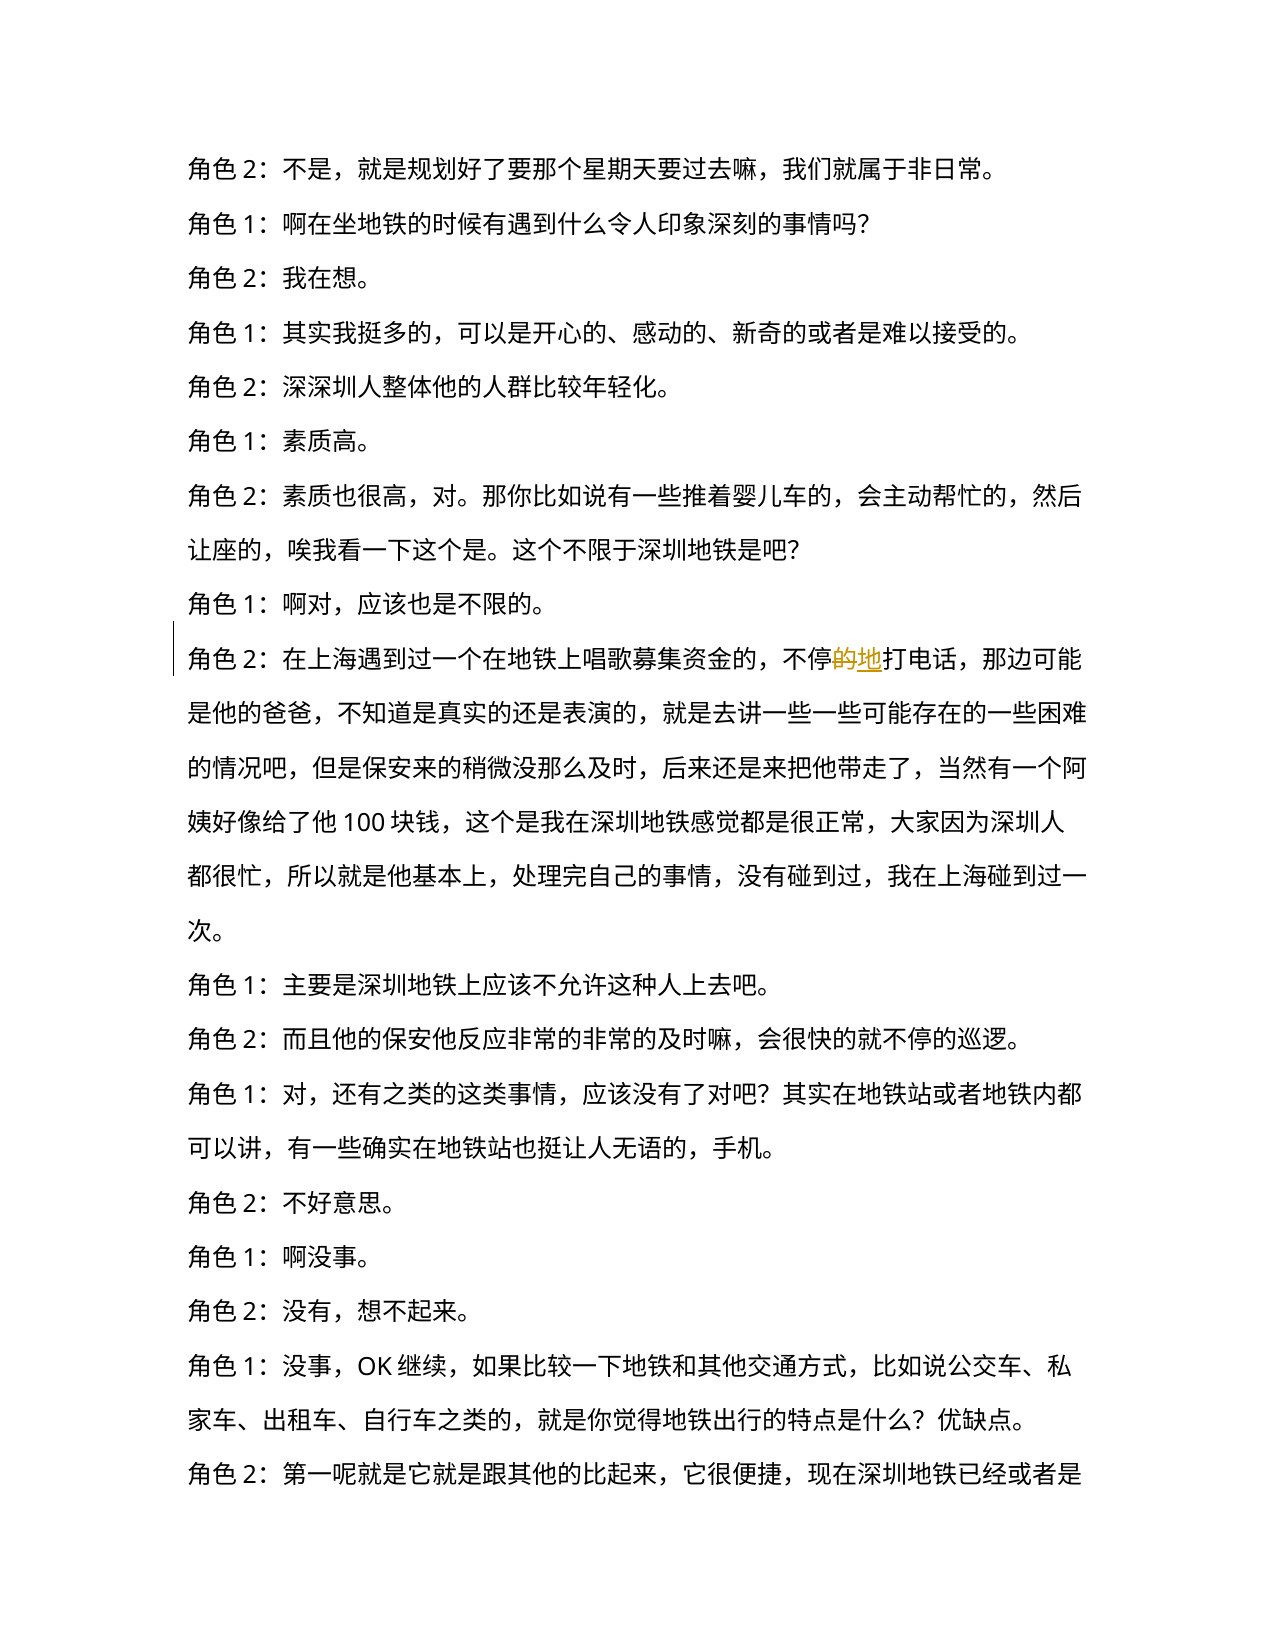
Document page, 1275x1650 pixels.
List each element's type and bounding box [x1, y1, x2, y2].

text [187, 150, 1087, 1491]
